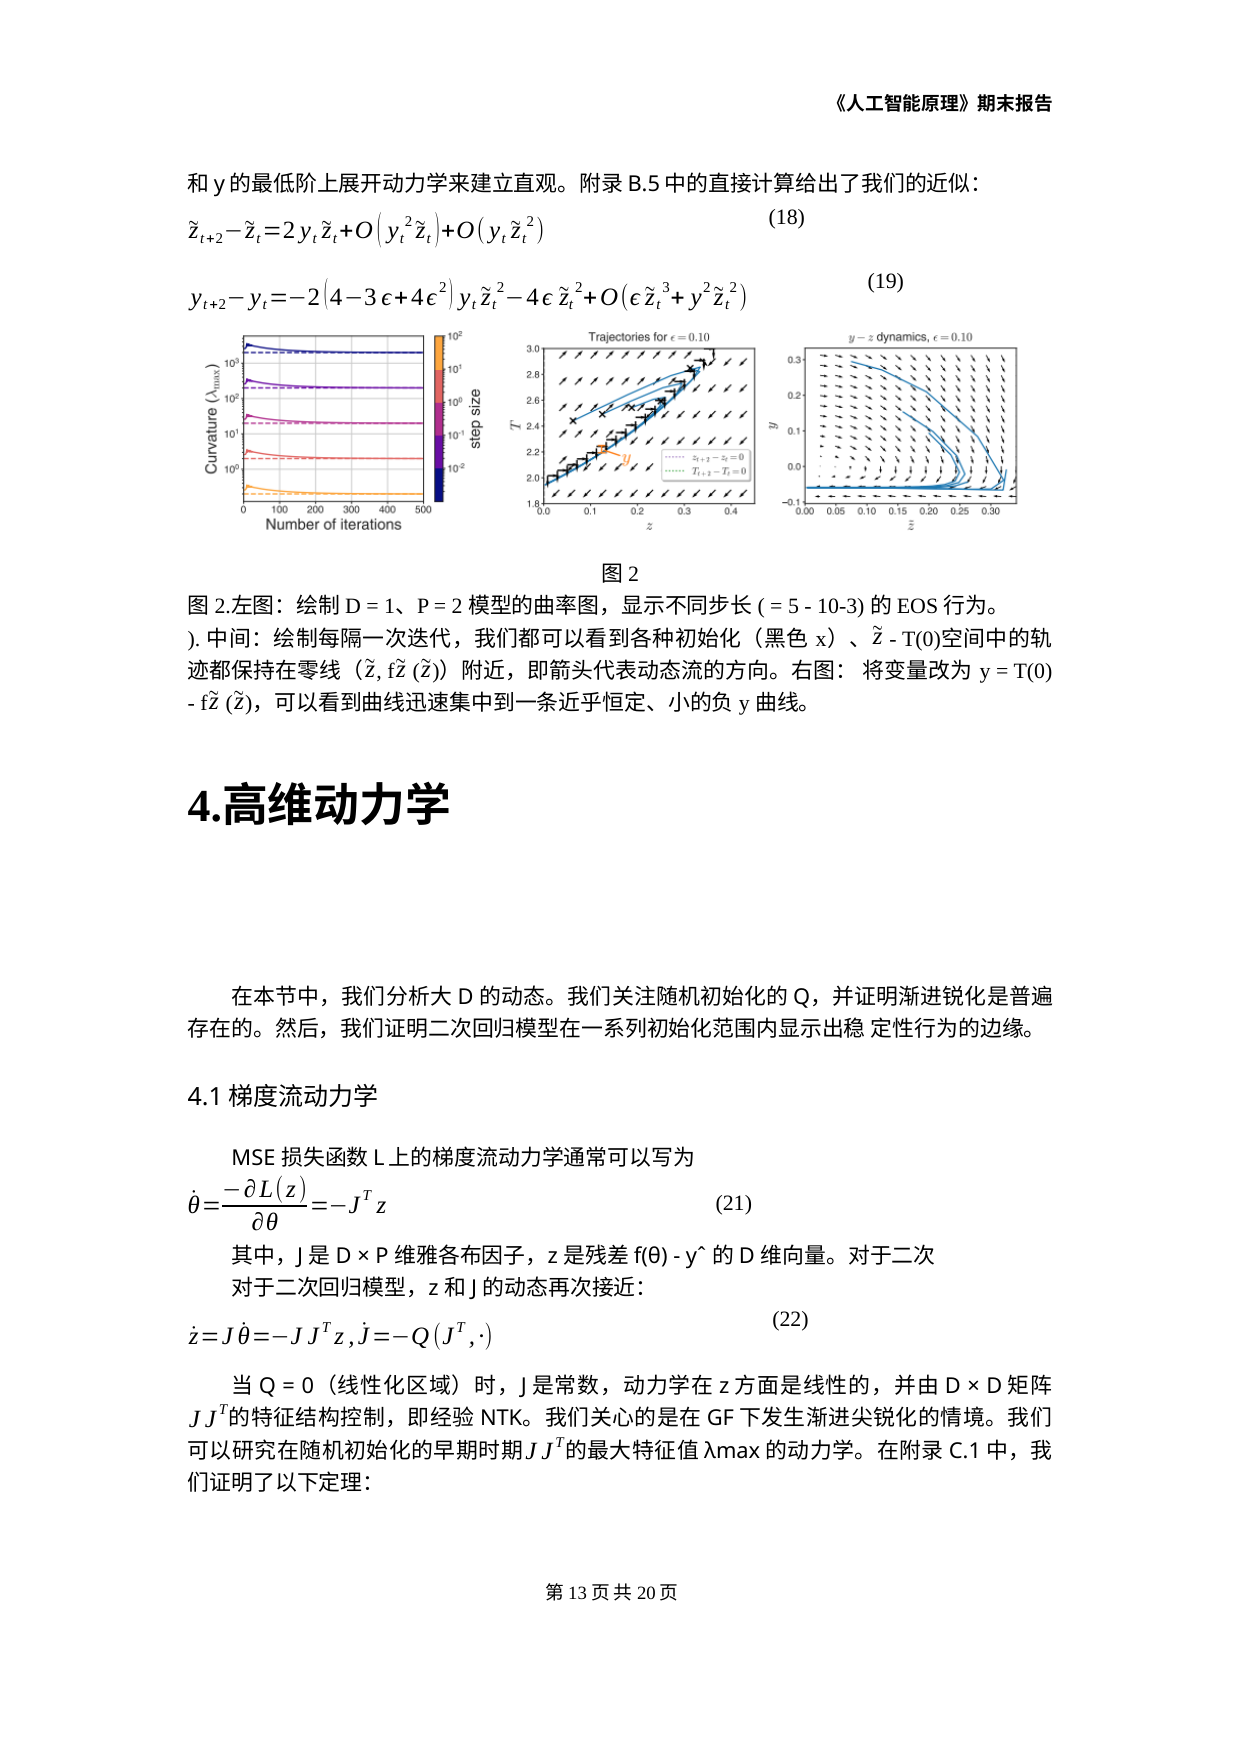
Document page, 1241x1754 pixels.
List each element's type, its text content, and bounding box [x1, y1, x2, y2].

text 图 2.左图：绘制 D = 1、P = 2 模型的曲率图，显示不同步长 ( = 5 - 10-3) 的 EOS 行为。 [187, 588, 1053, 620]
text (19) [187, 263, 1053, 327]
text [187, 165, 1053, 198]
text 其中，J 是 D × P 维雅各布因子，z 是残差 f(θ) - yˆ 的 D 维向量。对于二次 [187, 1237, 1053, 1270]
text 当Q = 0（线性化区域）时，J是常数，动力学在z方面是线性的，并由D × D矩阵的特征结构控制，即经验NTK。我们关心的是在GF下发生渐进尖锐化的情境。我们可以研究在随机初始化的早期时期的最大特征值λmax的动力学。在附录C.1中，我们证明了以下定理： [187, 1367, 1053, 1497]
text MSE 损失函数L上的梯度流动⼒学通常可以写为 [187, 1140, 1053, 1172]
text 4.1梯度流动⼒学 [187, 1062, 1053, 1127]
text (22) [187, 1302, 1053, 1367]
text 图2 [187, 555, 1053, 588]
text ). 中间：绘制每隔一次迭代，我们都可以看到各种初始化（黑色 x）、 - T(0)空间中的轨迹都保持在零线（, f ()）附近，即箭头代表动态流的方向。右图： 将变量改为 y = T(0) - f ()，可以看到曲线迅速集中到一条近乎恒定、小的负 y 曲线。 [187, 620, 1053, 718]
text (18) [187, 198, 1053, 263]
subtitle 4.高维动力学 [187, 753, 1053, 851]
text (21) [187, 1172, 1053, 1237]
picture [187, 327, 1053, 537]
text 对于二次回归模型，z 和 J 的动态再次接近： [187, 1270, 1053, 1302]
text 在本节中，我们分析⼤ D 的动态。我们关注随机初始化的Q，并证明渐进锐化是普遍存在的。然后，我们证明⼆次回归模型在⼀系列初始化范围内显⽰出稳 定性⾏为的边缘。 [187, 978, 1053, 1043]
